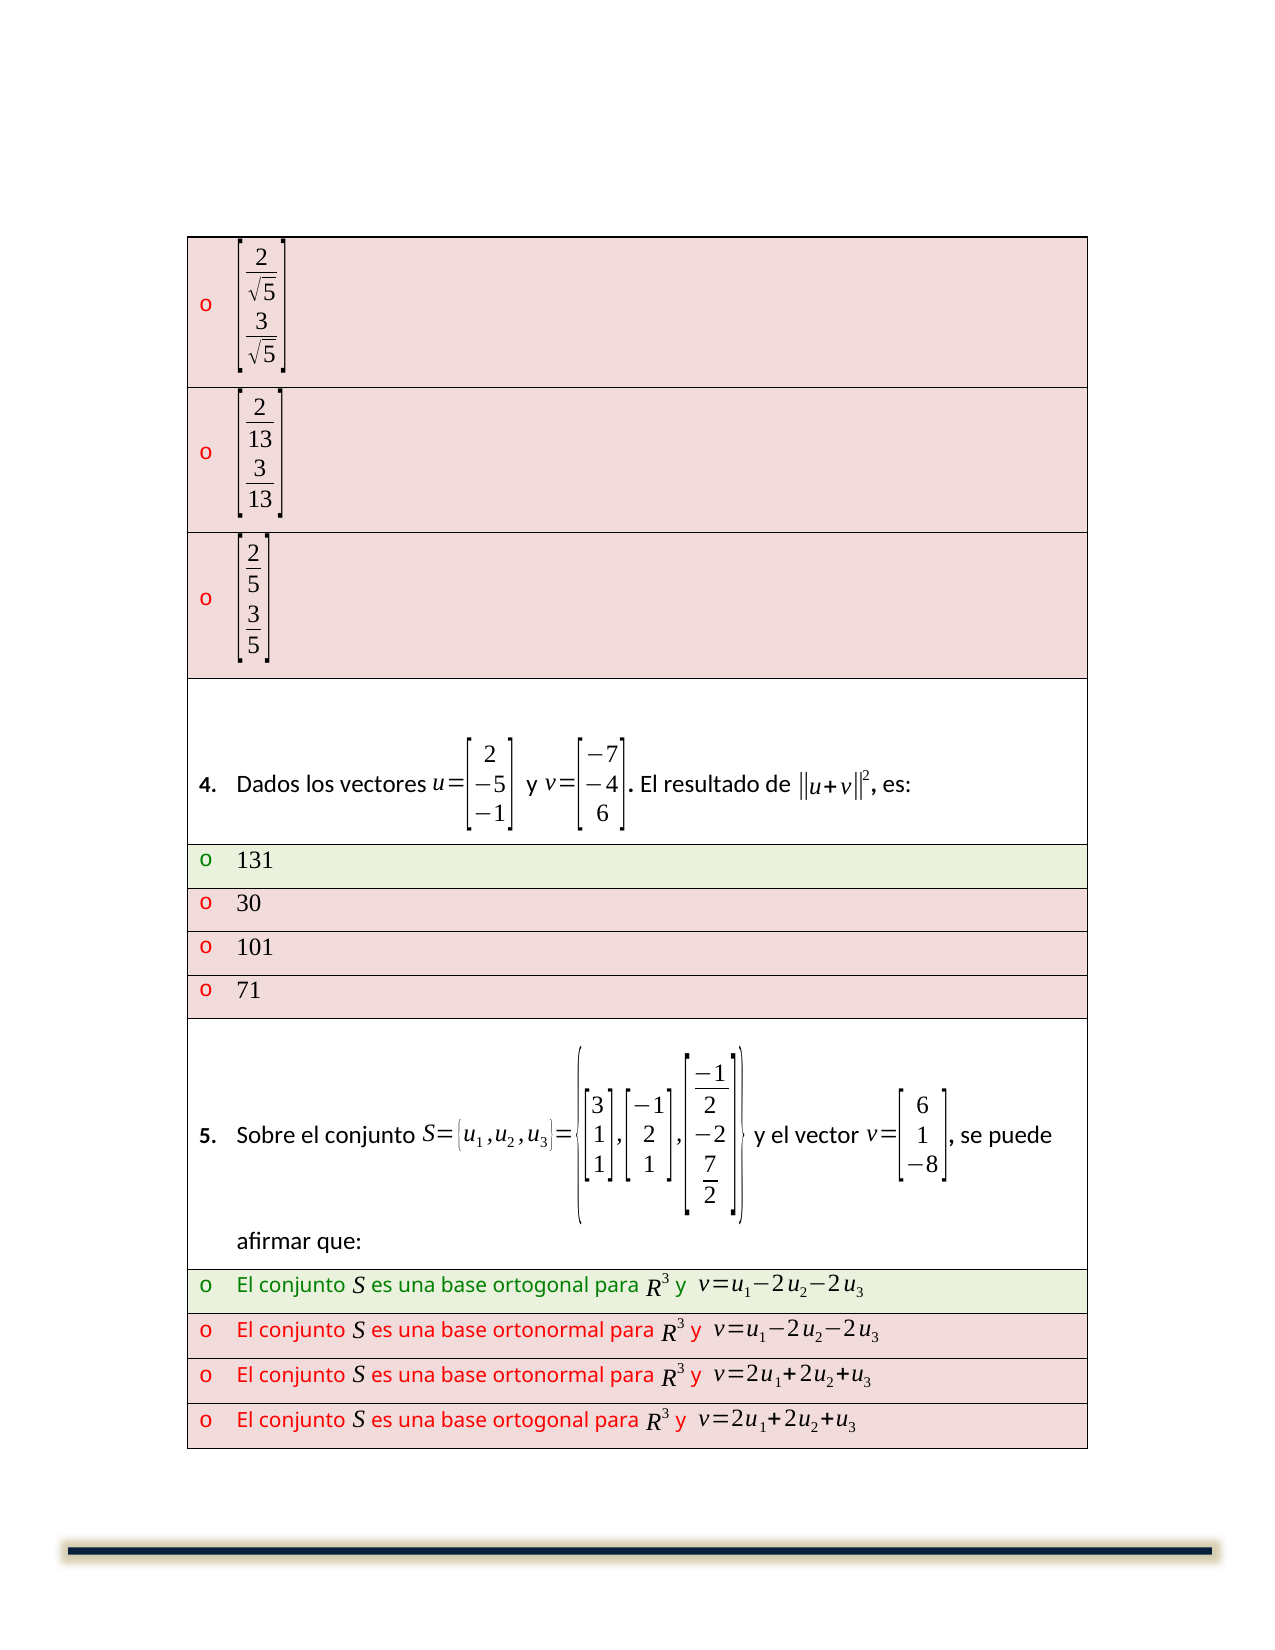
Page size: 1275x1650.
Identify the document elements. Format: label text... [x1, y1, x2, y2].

table_cell [188, 976, 1087, 1018]
table_cell El conjunto es una base ortonormal para y [188, 1314, 1087, 1358]
table_cell [188, 238, 1087, 387]
table_cell [188, 388, 1087, 532]
table_cell [188, 889, 1087, 931]
table_cell El conjunto es una base ortogonal para y [188, 1270, 1087, 1313]
table_cell Dados los vectores y . El resultado de , es: [188, 679, 1087, 844]
table_cell El conjunto es una base ortonormal para y [188, 1359, 1087, 1403]
table_cell [188, 533, 1087, 678]
table_cell [188, 932, 1087, 975]
table_cell Sobre el conjunto y el vector , se puede afirmar que: [188, 1019, 1087, 1268]
table_cell El conjunto es una base ortogonal para y [188, 1404, 1087, 1448]
table_cell [188, 845, 1087, 888]
